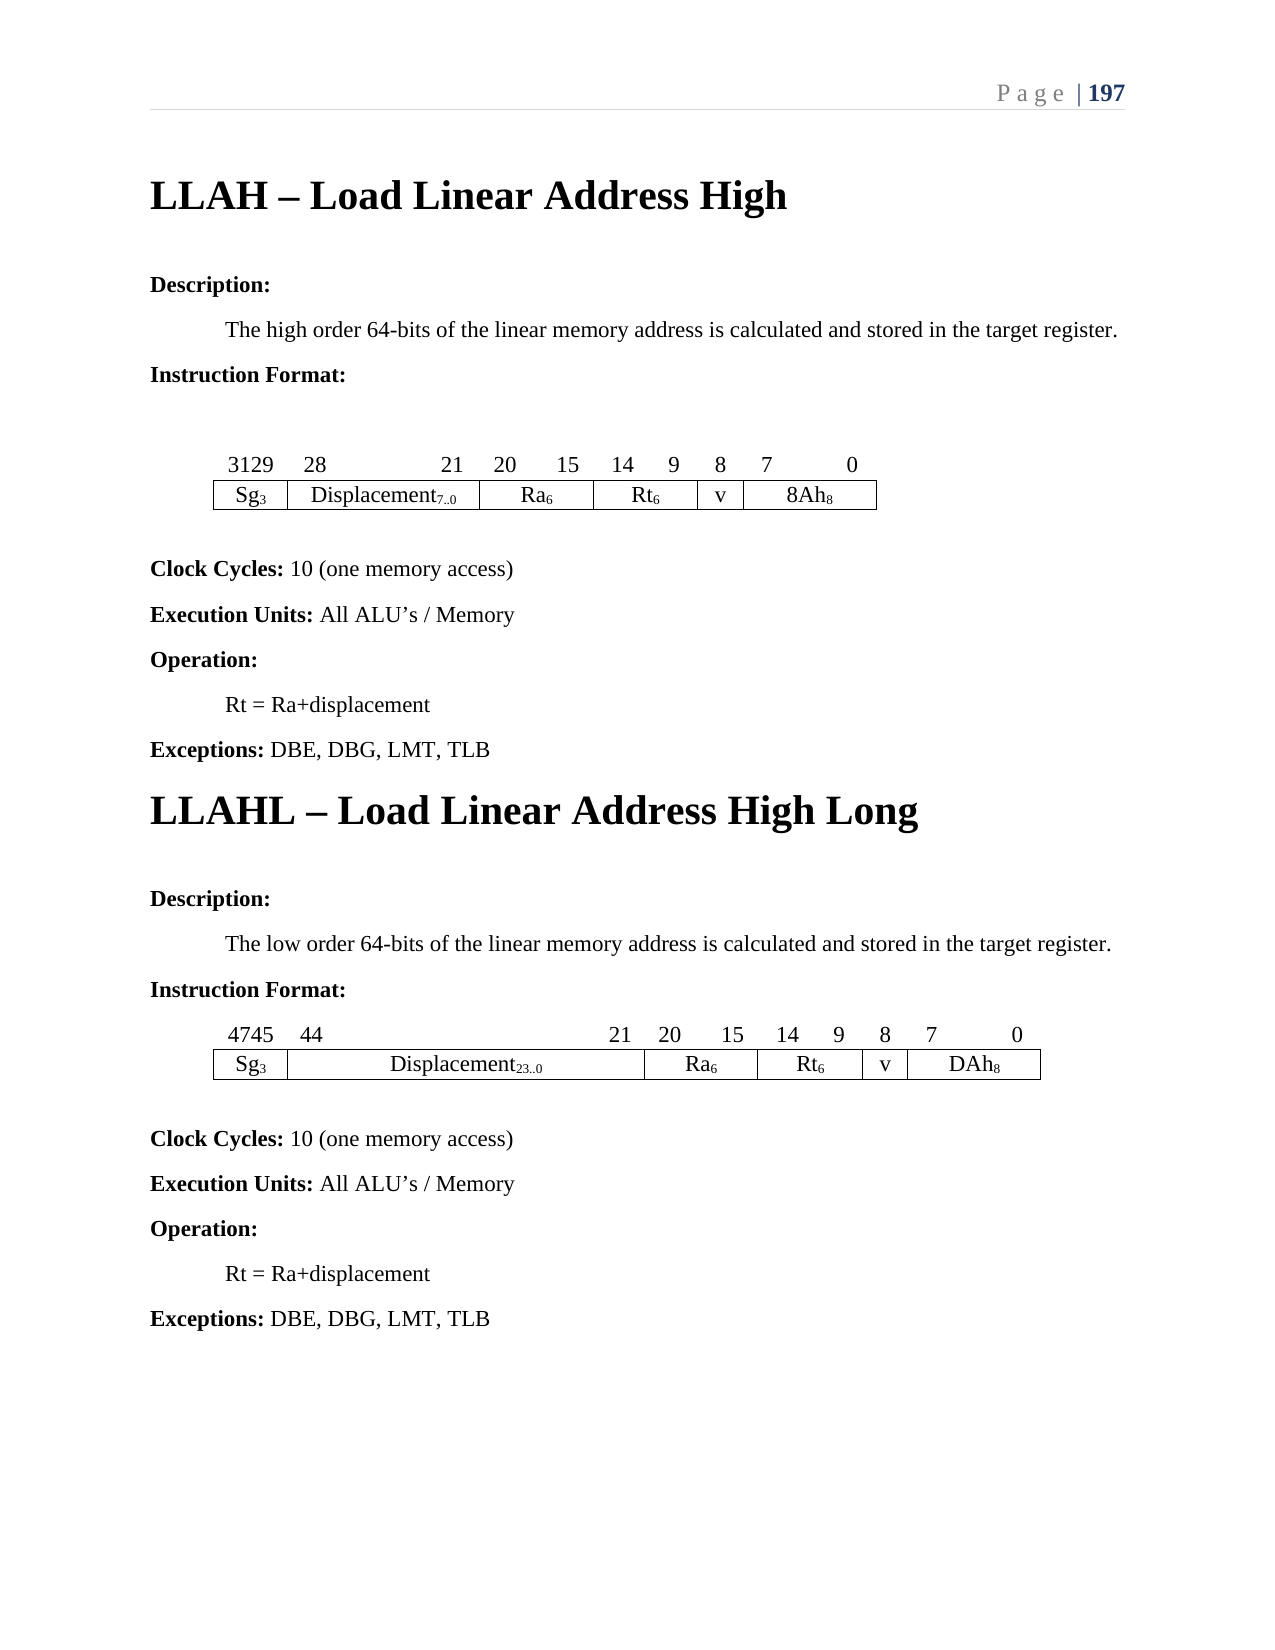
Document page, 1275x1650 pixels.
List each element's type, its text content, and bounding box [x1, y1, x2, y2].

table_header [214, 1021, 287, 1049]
subtitle LLAHL – Load Linear Address High Long [150, 785, 1125, 833]
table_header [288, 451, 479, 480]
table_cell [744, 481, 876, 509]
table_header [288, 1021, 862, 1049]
text Description: [150, 885, 1125, 912]
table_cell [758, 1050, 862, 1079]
text Execution Units: All ALU’s / Memory [150, 1170, 1125, 1196]
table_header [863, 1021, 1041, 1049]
text Instruction Format: [150, 976, 1125, 1002]
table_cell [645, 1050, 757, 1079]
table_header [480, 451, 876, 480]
text Exceptions: DBE, DBG, LMT, TLB [150, 736, 1125, 762]
text Rt = Ra+displacement [225, 691, 1125, 717]
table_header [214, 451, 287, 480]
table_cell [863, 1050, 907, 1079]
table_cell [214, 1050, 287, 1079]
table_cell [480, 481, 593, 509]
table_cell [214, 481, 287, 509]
subtitle LLAH – Load Linear Address High [150, 171, 1125, 219]
text The low order 64-bits of the linear memory address is calculated and stored in the target register. [225, 931, 1125, 957]
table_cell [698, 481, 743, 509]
text Instruction Format: [150, 361, 1125, 388]
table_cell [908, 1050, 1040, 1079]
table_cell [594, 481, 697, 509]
text Clock Cycles: 10 (one memory access) [150, 556, 1125, 582]
text Execution Units: All ALU’s / Memory [150, 601, 1125, 627]
text Rt = Ra+displacement [225, 1260, 1125, 1286]
text Operation: [150, 646, 1125, 672]
text Operation: [150, 1215, 1125, 1241]
text Clock Cycles: 10 (one memory access) [150, 1125, 1125, 1151]
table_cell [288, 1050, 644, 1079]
text Exceptions: DBE, DBG, LMT, TLB [150, 1305, 1125, 1332]
text The high order 64-bits of the linear memory address is calculated and stored in the target register. [225, 316, 1125, 342]
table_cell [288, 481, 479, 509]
text Description: [150, 271, 1125, 297]
